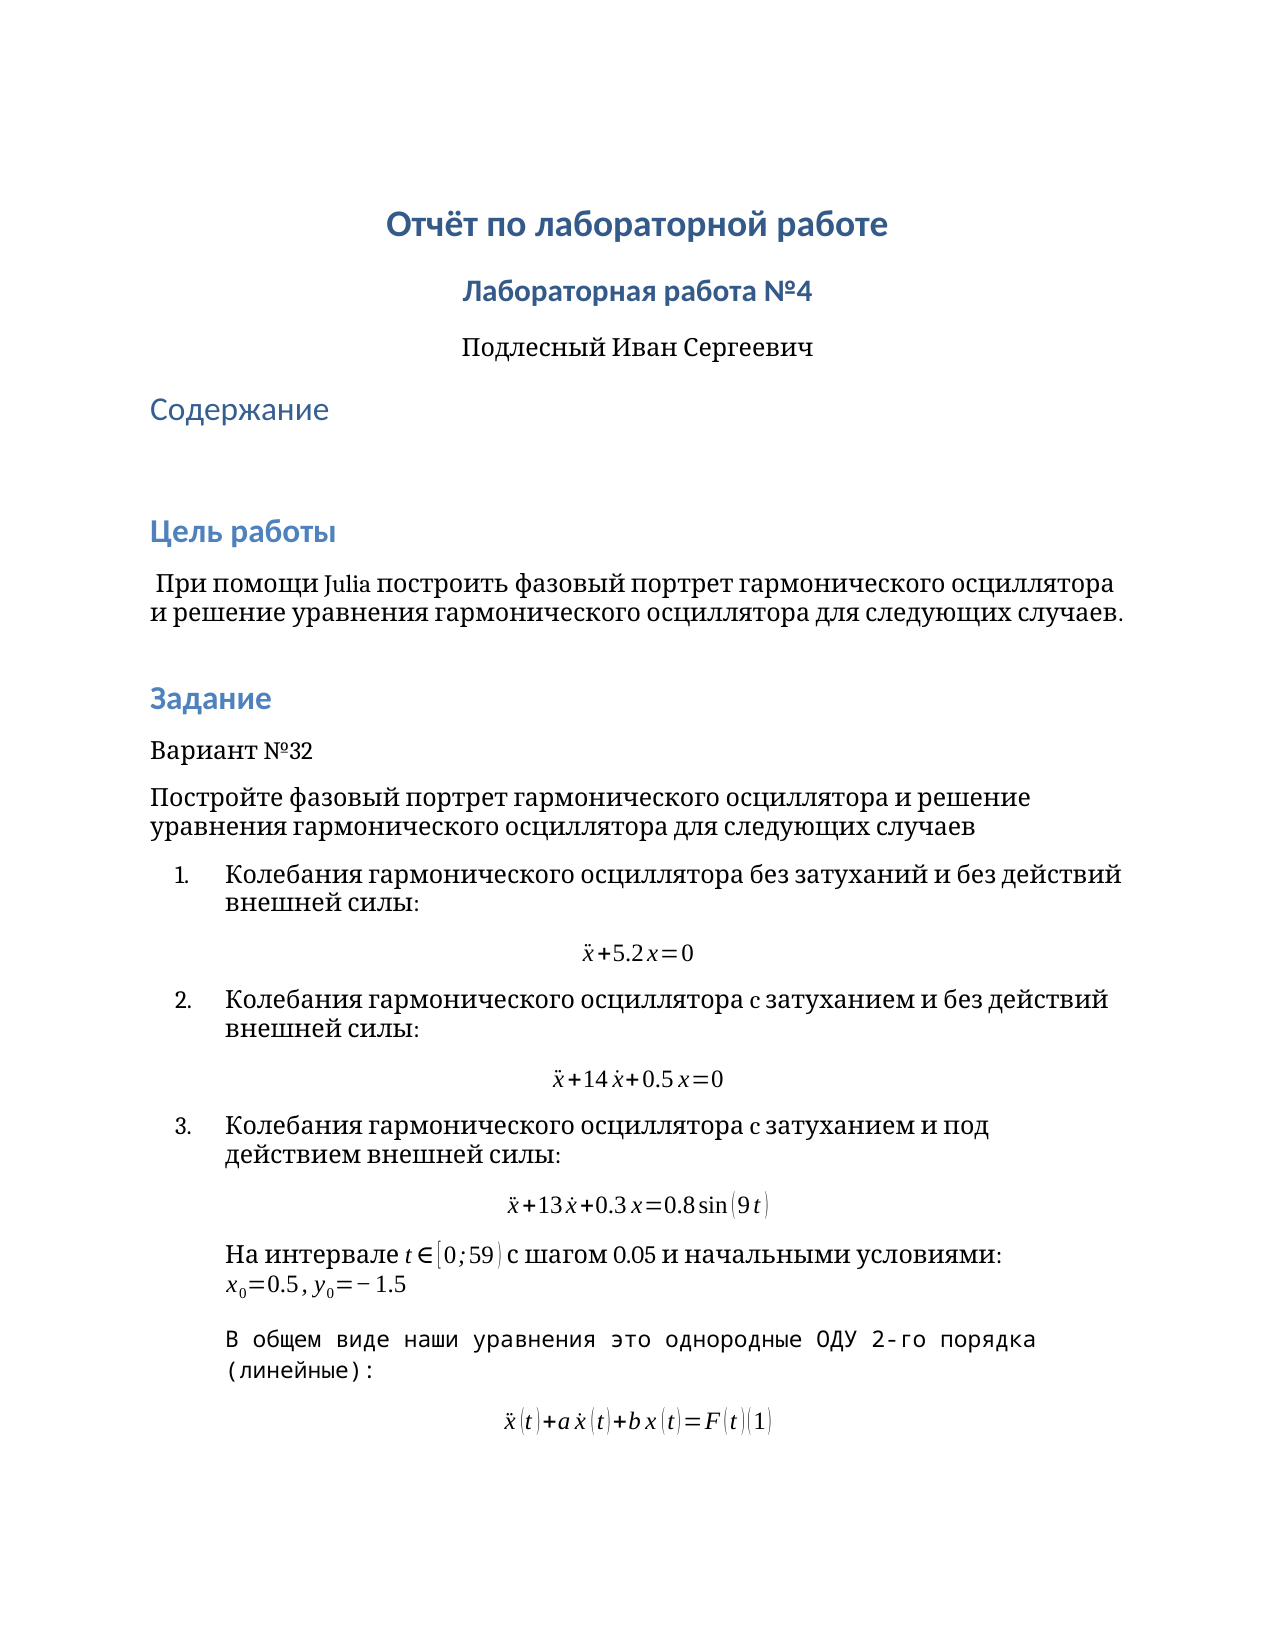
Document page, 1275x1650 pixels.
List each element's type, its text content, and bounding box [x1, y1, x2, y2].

list Колебания гармонического осциллятора без затуханий и без действий внешней силы: [175, 861, 1125, 918]
list Колебания гармонического осциллятора c затуханием и без действий внешней силы: [175, 986, 1125, 1044]
text ​ При помощи Julia построить фазовый портрет гармонического осциллятора и решение уравнения гармонического осциллятора для следующих случаев. [150, 570, 1125, 627]
subtitle Лабораторная работа №4 [150, 271, 1125, 309]
subtitle Задание [150, 677, 1125, 718]
list Колебания гармонического осциллятора c затуханием и под действием внешней силы: [175, 1112, 1125, 1170]
title Отчёт по лабораторной работе [150, 200, 1125, 246]
text Подлесный Иван Сергеевич [150, 334, 1125, 363]
list На интервале с шагом 0.05 и начальными условиями: [175, 1240, 1125, 1302]
text Постройте фазовый портрет гармонического осциллятора и решение уравнения гармонического осциллятора для следующих случаев [150, 784, 1125, 842]
subtitle Цель работы [150, 510, 1125, 551]
list В общем виде наши уравнения это однородные ОДУ 2-го порядка (линейные): [175, 1323, 1125, 1385]
text Вариант №32 [150, 737, 1125, 766]
